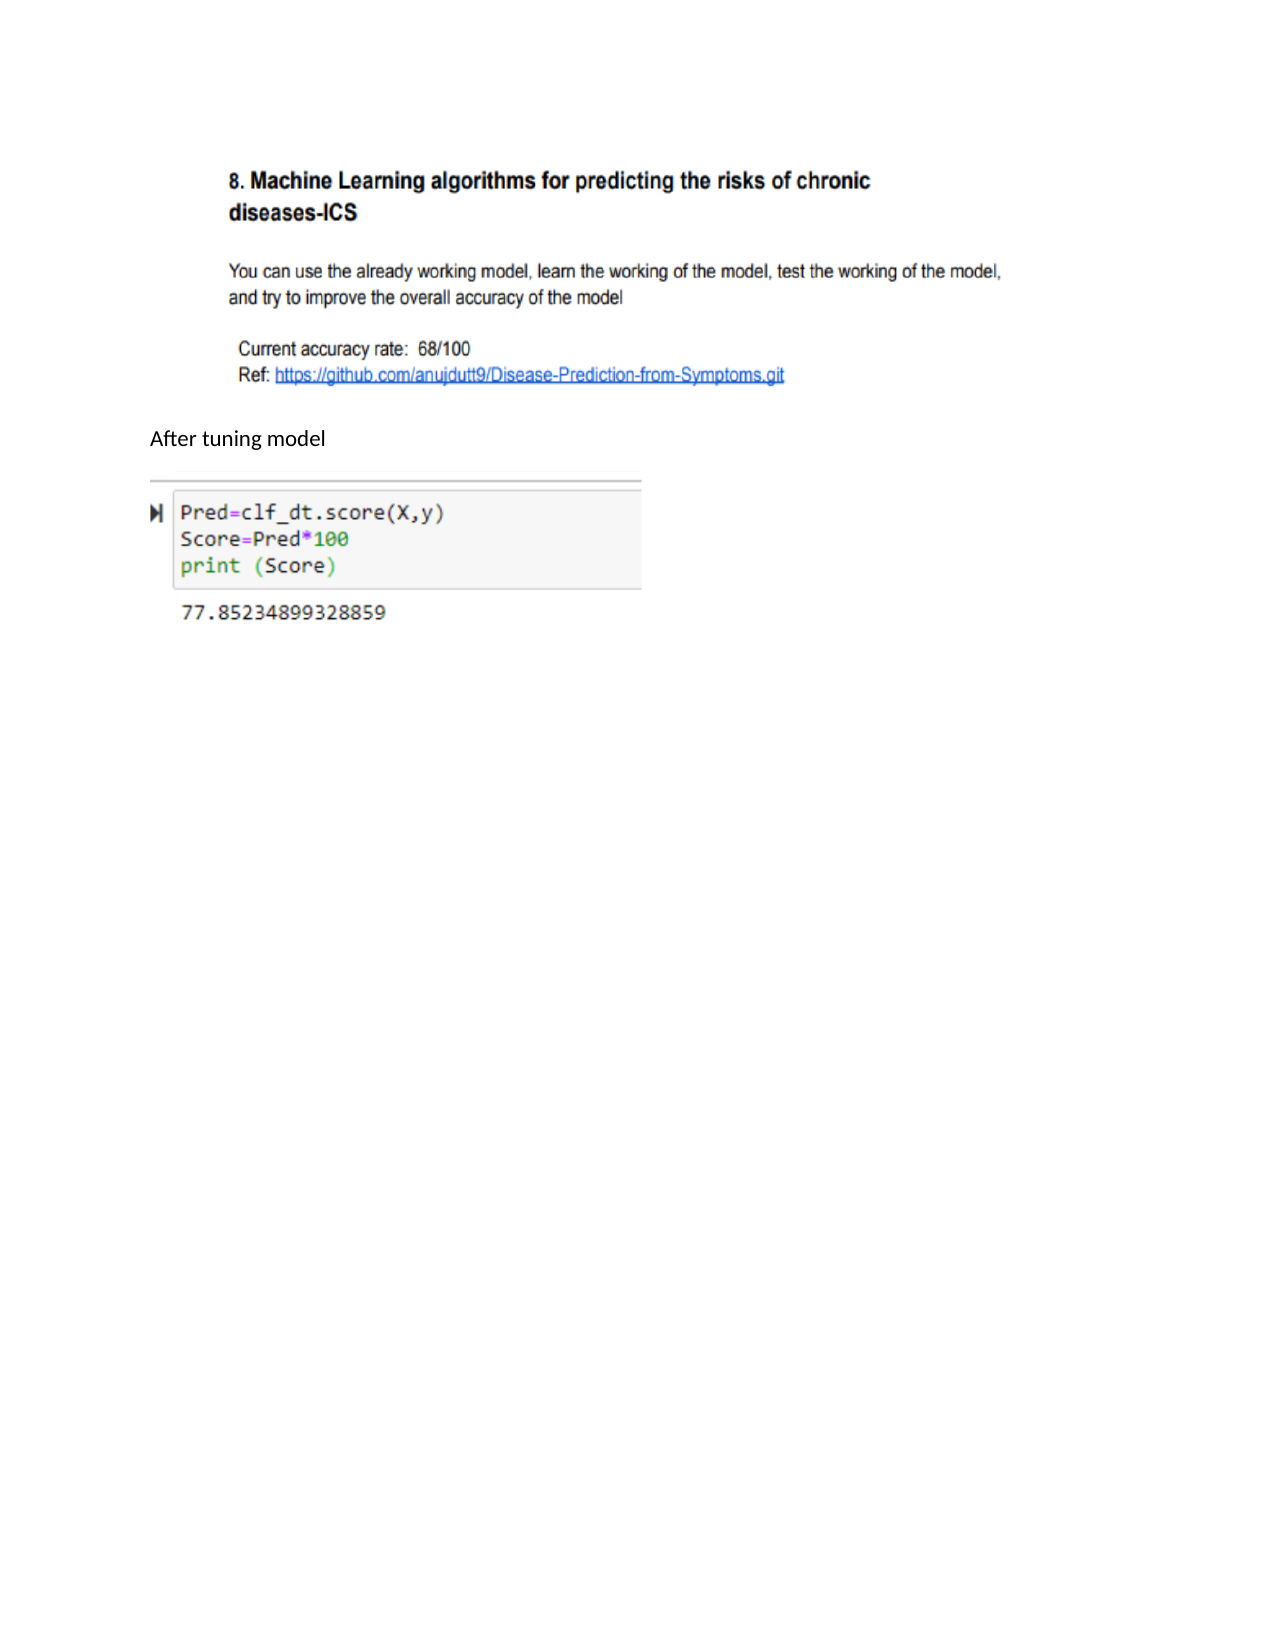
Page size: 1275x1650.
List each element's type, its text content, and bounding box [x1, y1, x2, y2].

text After tuning model [150, 424, 1125, 452]
picture [150, 150, 1013, 406]
picture [150, 471, 642, 641]
